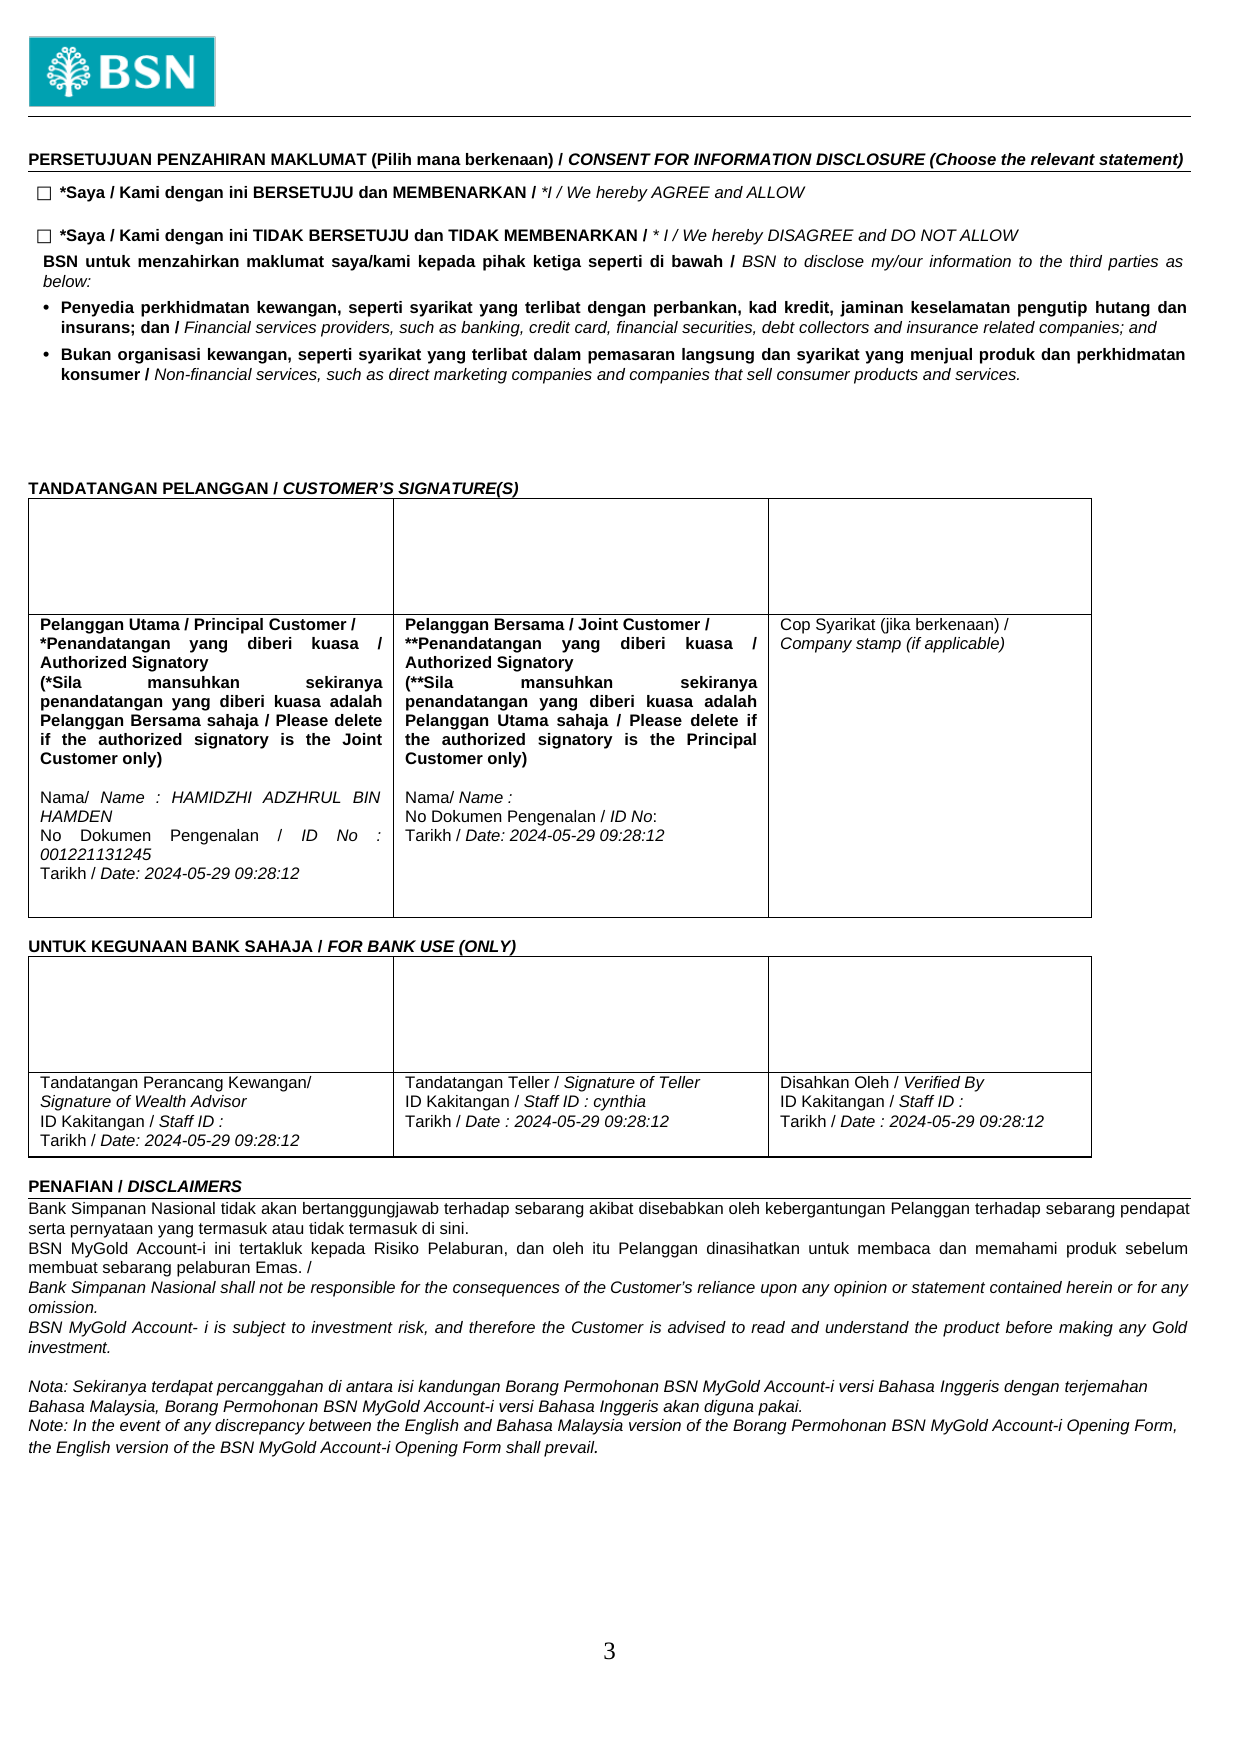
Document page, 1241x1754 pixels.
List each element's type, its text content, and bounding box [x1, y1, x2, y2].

table_cell Pelanggan Utama / Principal Customer / *Penandatangan yang diberi kuasa / Authorized Signatory (*Sila mansuhkan sekiranya penandatangan yang diberi kuasa adalah Pelanggan Bersama sahaja / Please delete if the authorized signatory is the Joint Customer only) Nama/ Name : HAMIDZHI ADZHRUL BIN HAMDEN No Dokumen Pengenalan / ID No : 001221131245 Tarikh / Date: 2024-05-29 09:28:12 [29, 615, 393, 917]
table_header [394, 957, 768, 1072]
table_header [769, 957, 1091, 1072]
table_header [394, 499, 768, 614]
text TANDATANGAN PELANGGAN / CUSTOMER’S SIGNATURE(S) [28, 479, 1191, 498]
list Penyedia perkhidmatan kewangan, seperti syarikat yang terlibat dengan perbankan, kad kredit, jaminan keselamatan pengutip hutang dan insurans; dan / Financial services providers, such as banking, credit card, financial securities, debt collectors and insurance related companies; and [43, 297, 1187, 337]
table_cell Tandatangan Teller / Signature of Teller ID Kakitangan / Staff ID : cynthia Tarikh / Date : 2024-05-29 09:28:12 [394, 1073, 768, 1156]
text Note: In the event of any discrepancy between the English and Bahasa Malaysia version of the Borang Permohonan BSN MyGold Account-i Opening Form, the English version of the BSN MyGold Account-i Opening Form shall prevail. [28, 1416, 1187, 1459]
table_cell Pelanggan Bersama / Joint Customer / **Penandatangan yang diberi kuasa / Authorized Signatory (**Sila mansuhkan sekiranya penandatangan yang diberi kuasa adalah Pelanggan Utama sahaja / Please delete if the authorized signatory is the Principal Customer only) Nama/ Name : No Dokumen Pengenalan / ID No: Tarikh / Date: 2024-05-29 09:28:12 [394, 615, 768, 917]
table_cell Disahkan Oleh / Verified By ID Kakitangan / Staff ID : Tarikh / Date : 2024-05-29 09:28:12 [769, 1073, 1091, 1156]
text BSN MyGold Account-i ini tertakluk kepada Risiko Pelaburan, dan oleh itu Pelanggan dinasihatkan untuk membaca dan memahami produk sebelum membuat sebarang pelaburan Emas. / [28, 1239, 1190, 1277]
text PENAFIAN / DISCLAIMERS [28, 1177, 1191, 1198]
list *Saya / Kami dengan ini BERSETUJU dan MEMBENARKAN / *I / We hereby AGREE and ALLOW [36, 179, 1191, 203]
table_cell Cop Syarikat (jika berkenaan) / Company stamp (if applicable) [769, 615, 1091, 917]
text BSN MyGold Account- i is subject to investment risk, and therefore the Customer is advised to read and understand the product before making any Gold investment. [28, 1318, 1190, 1357]
text PERSETUJUAN PENZAHIRAN MAKLUMAT (Pilih mana berkenaan) / CONSENT FOR INFORMATION DISCLOSURE (Choose the relevant statement) [28, 150, 1191, 171]
table_header [769, 499, 1091, 614]
table_header [29, 957, 393, 1072]
picture [28, 30, 227, 114]
table_header [29, 499, 393, 614]
text Nota: Sekiranya terdapat percanggahan di antara isi kandungan Borang Permohonan BSN MyGold Account-i versi Bahasa Inggeris dengan terjemahan Bahasa Malaysia, Borang Permohonan BSN MyGold Account-i versi Bahasa Inggeris akan diguna pakai. [28, 1377, 1187, 1416]
text UNTUK KEGUNAAN BANK SAHAJA / FOR BANK USE (ONLY) [28, 937, 1191, 956]
text Bank Simpanan Nasional shall not be responsible for the consequences of the Customer’s reliance upon any opinion or statement contained herein or for any omission. [28, 1278, 1190, 1317]
text BSN untuk menzahirkan maklumat saya/kami kepada pihak ketiga seperti di bawah / BSN to disclose my/our information to the third parties as below: [43, 252, 1187, 291]
text Bank Simpanan Nasional tidak akan bertanggungjawab terhadap sebarang akibat disebabkan oleh kebergantungan Pelanggan terhadap sebarang pendapat serta pernyataan yang termasuk atau tidak termasuk di sini. [28, 1199, 1190, 1238]
table_cell Tandatangan Perancang Kewangan/ Signature of Wealth Advisor ID Kakitangan / Staff ID : Tarikh / Date: 2024-05-29 09:28:12 [29, 1073, 393, 1156]
list *Saya / Kami dengan ini TIDAK BERSETUJU dan TIDAK MEMBENARKAN / * I / We hereby DISAGREE and DO NOT ALLOW [36, 222, 1191, 246]
list Bukan organisasi kewangan, seperti syarikat yang terlibat dalam pemasaran langsung dan syarikat yang menjual produk dan perkhidmatan konsumer / Non-financial services, such as direct marketing companies and companies that sell consumer products and services. [43, 344, 1187, 384]
